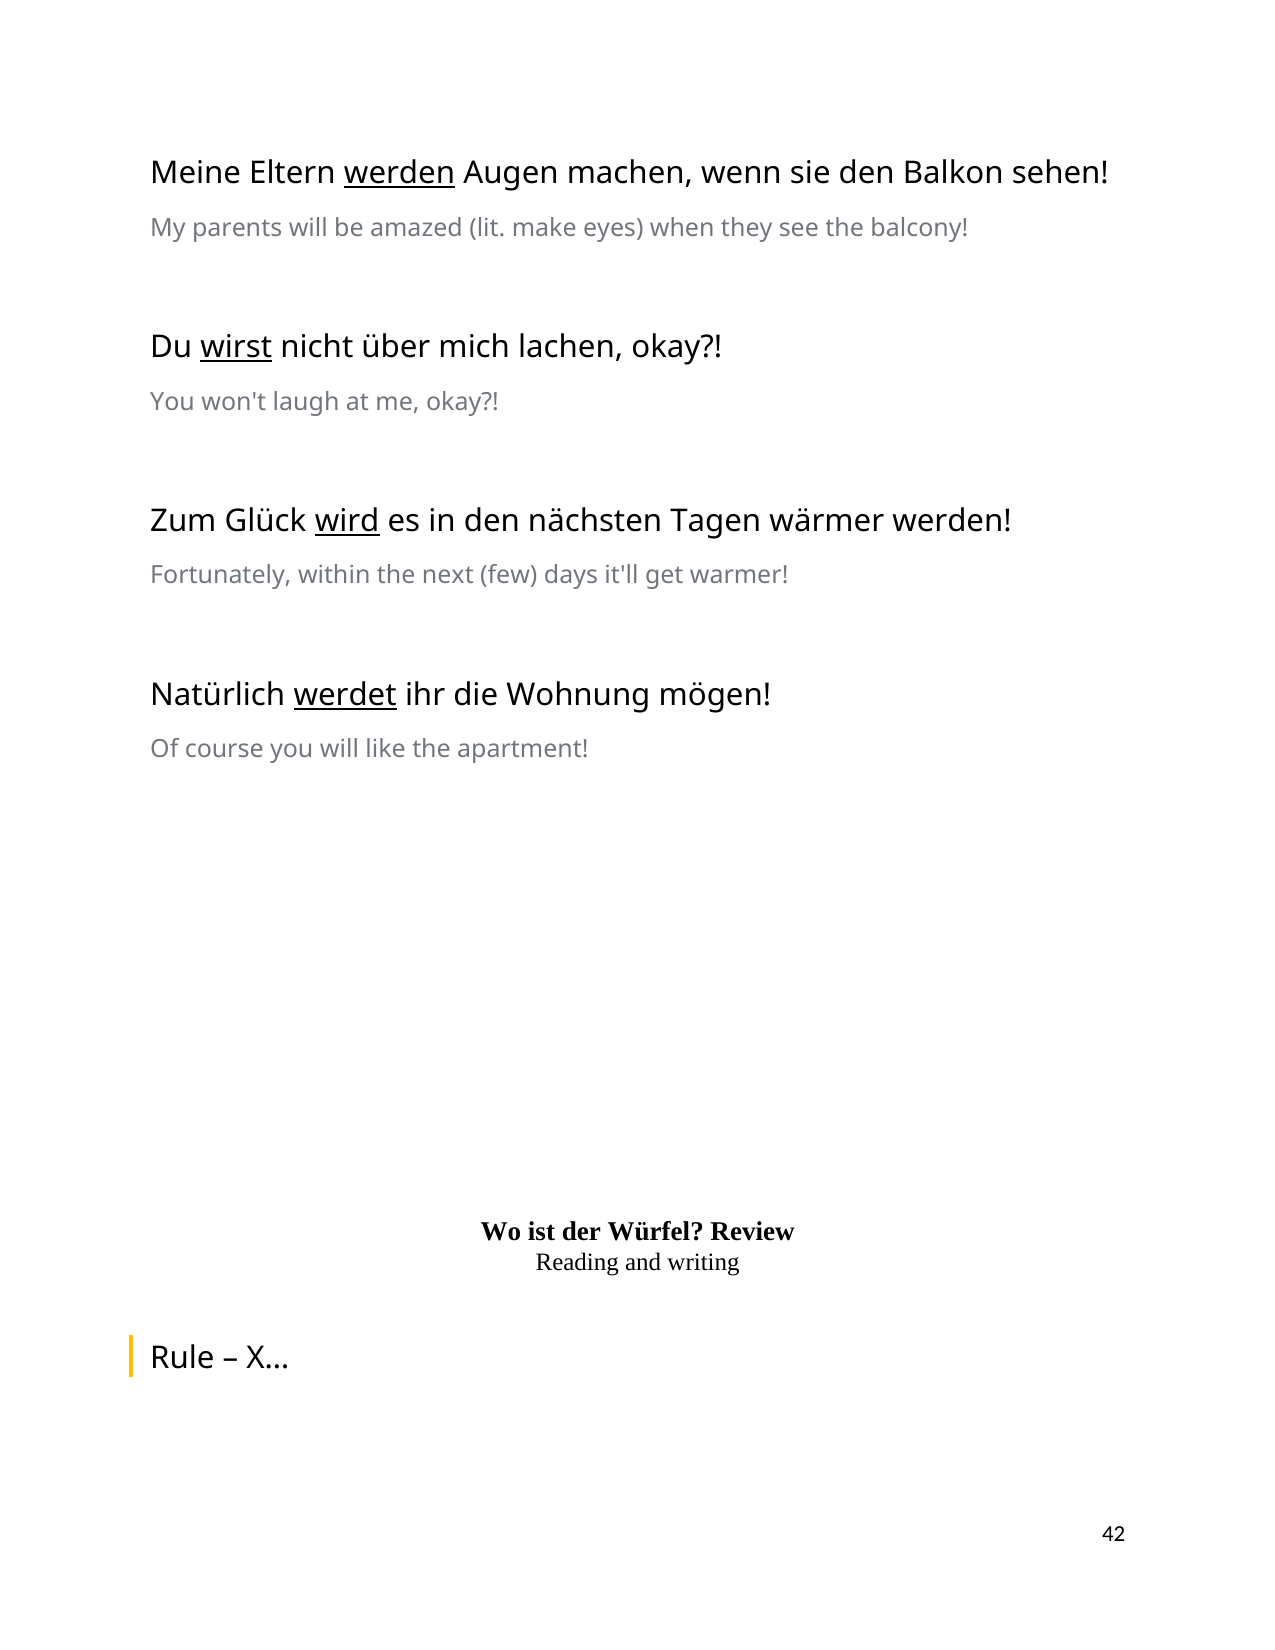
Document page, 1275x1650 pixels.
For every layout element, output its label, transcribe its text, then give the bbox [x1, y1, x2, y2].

text Wo ist der Würfel? Review [150, 1215, 1125, 1247]
text Fortunately, within the next (few) days it'll get warmer! [150, 557, 1125, 591]
text Zum Glück wird es in den nächsten Tagen wärmer werden! [150, 498, 1125, 541]
text Rule – X… [129, 1334, 1125, 1377]
text You won't laugh at me, okay?! [150, 383, 1125, 417]
text My parents will be amazed (lit. make eyes) when they see the balcony! [150, 209, 1125, 243]
text Meine Eltern werden Augen machen, wenn sie den Balkon sehen! [150, 150, 1125, 193]
text Of course you will like the apartment! [150, 731, 1125, 765]
text Reading and writing [150, 1247, 1125, 1275]
text Natürlich werdet ihr die Wohnung mögen! [150, 672, 1125, 714]
text Du wirst nicht über mich lachen, okay?! [150, 324, 1125, 367]
